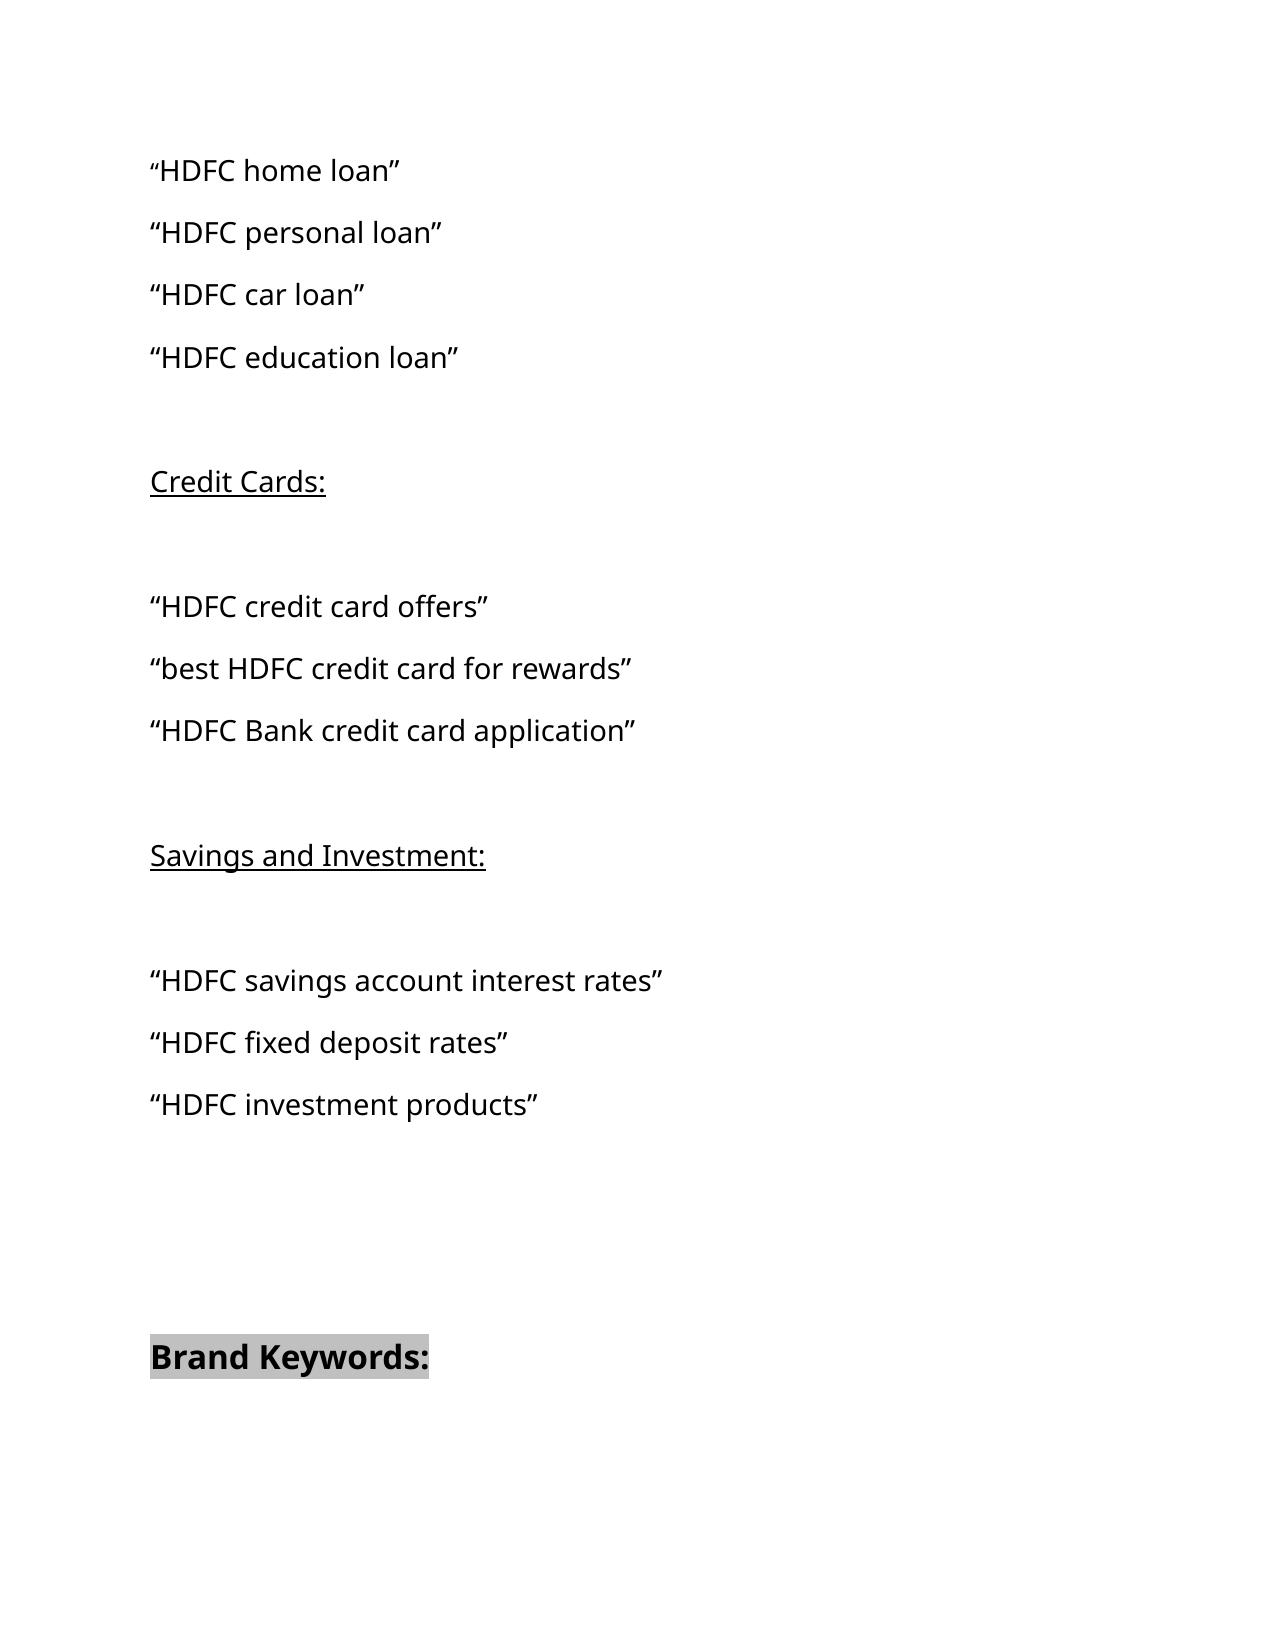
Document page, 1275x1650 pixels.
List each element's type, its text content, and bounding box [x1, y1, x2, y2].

text “HDFC fixed deposit rates” [150, 1022, 1125, 1062]
text Brand Keywords: [150, 1333, 1125, 1379]
text Savings and Investment: [150, 835, 1125, 875]
text “HDFC Bank credit card application” [150, 711, 1125, 750]
text Credit Cards: [150, 461, 1125, 501]
text “HDFC car loan” [150, 274, 1125, 314]
text “HDFC education loan” [150, 337, 1125, 377]
text “best HDFC credit card for rewards” [150, 648, 1125, 688]
text “HDFC personal loan” [150, 212, 1125, 252]
text “HDFC credit card offers” [150, 586, 1125, 626]
text “HDFC savings account interest rates” [150, 960, 1125, 999]
text “HDFC home loan” [150, 150, 1125, 190]
text “HDFC investment products” [150, 1084, 1125, 1124]
